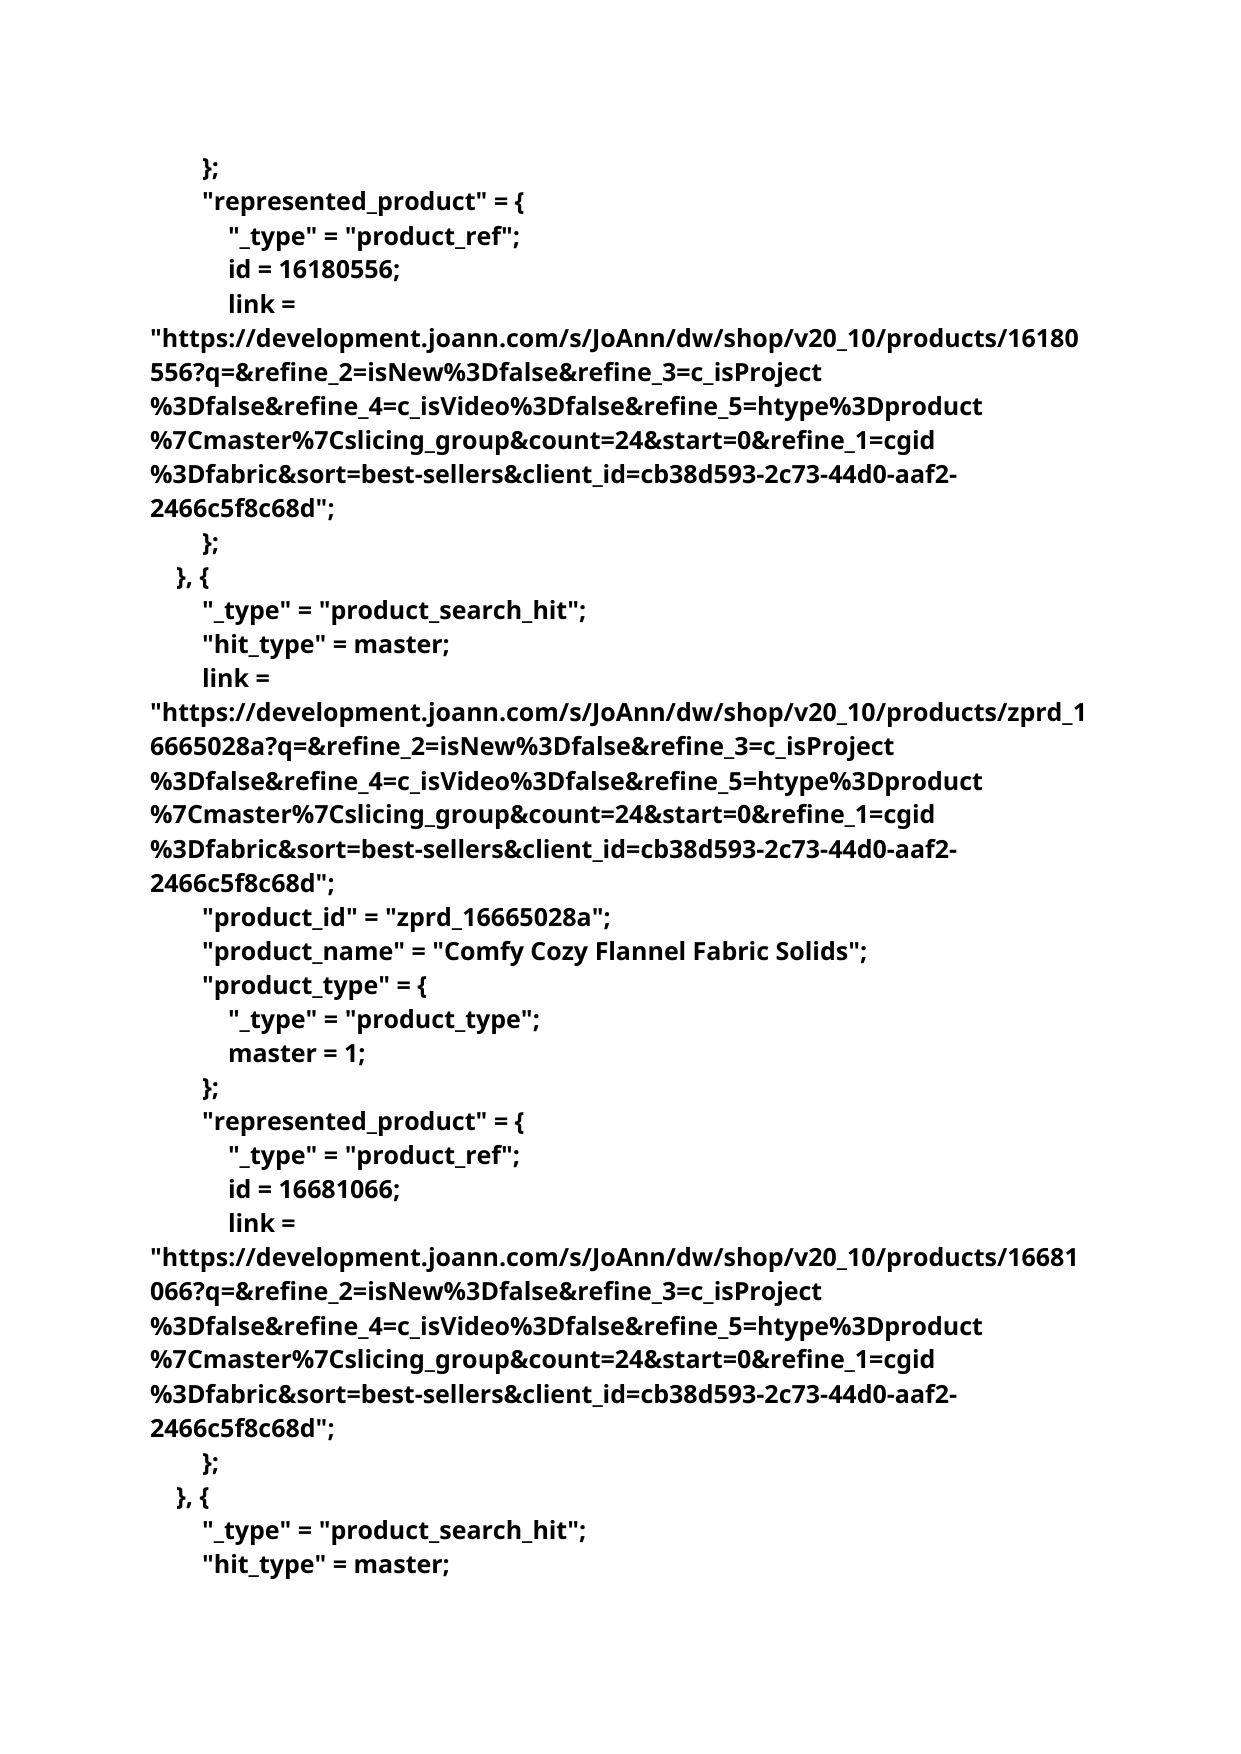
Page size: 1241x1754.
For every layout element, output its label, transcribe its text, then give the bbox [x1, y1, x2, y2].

text "product_type" = { [150, 967, 1090, 1002]
text link = "https://development.joann.com/s/JoAnn/dw/shop/v20_10/products/16180556?q=&refine_2=isNew%3Dfalse&refine_3=c_isProject%3Dfalse&refine_4=c_isVideo%3Dfalse&refine_5=htype%3Dproduct%7Cmaster%7Cslicing_group&count=24&start=0&refine_1=cgid%3Dfabric&sort=best-sellers&client_id=cb38d593-2c73-44d0-aaf2-2466c5f8c68d"; [150, 286, 1090, 525]
text "_type" = "product_type"; [150, 1002, 1090, 1036]
text id = 16681066; [150, 1172, 1090, 1206]
text }; [150, 150, 1090, 184]
text }; [150, 1444, 1090, 1478]
text "_type" = "product_ref"; [150, 218, 1090, 252]
text "product_name" = "Comfy Cozy Flannel Fabric Solids"; [150, 933, 1090, 967]
text master = 1; [150, 1036, 1090, 1070]
text }, { [150, 1478, 1090, 1512]
text "_type" = "product_ref"; [150, 1138, 1090, 1172]
text "_type" = "product_search_hit"; [150, 593, 1090, 627]
text }; [150, 1070, 1090, 1104]
text "represented_product" = { [150, 1104, 1090, 1138]
text "_type" = "product_search_hit"; [150, 1512, 1090, 1547]
text link = "https://development.joann.com/s/JoAnn/dw/shop/v20_10/products/16681066?q=&refine_2=isNew%3Dfalse&refine_3=c_isProject%3Dfalse&refine_4=c_isVideo%3Dfalse&refine_5=htype%3Dproduct%7Cmaster%7Cslicing_group&count=24&start=0&refine_1=cgid%3Dfabric&sort=best-sellers&client_id=cb38d593-2c73-44d0-aaf2-2466c5f8c68d"; [150, 1206, 1090, 1444]
text }, { [150, 559, 1090, 593]
text "hit_type" = master; [150, 627, 1090, 661]
text "represented_product" = { [150, 184, 1090, 218]
text }; [150, 525, 1090, 559]
text id = 16180556; [150, 252, 1090, 286]
text "hit_type" = master; [150, 1547, 1090, 1581]
text link = "https://development.joann.com/s/JoAnn/dw/shop/v20_10/products/zprd_16665028a?q=&refine_2=isNew%3Dfalse&refine_3=c_isProject%3Dfalse&refine_4=c_isVideo%3Dfalse&refine_5=htype%3Dproduct%7Cmaster%7Cslicing_group&count=24&start=0&refine_1=cgid%3Dfabric&sort=best-sellers&client_id=cb38d593-2c73-44d0-aaf2-2466c5f8c68d"; [150, 661, 1090, 899]
text "product_id" = "zprd_16665028a"; [150, 899, 1090, 933]
